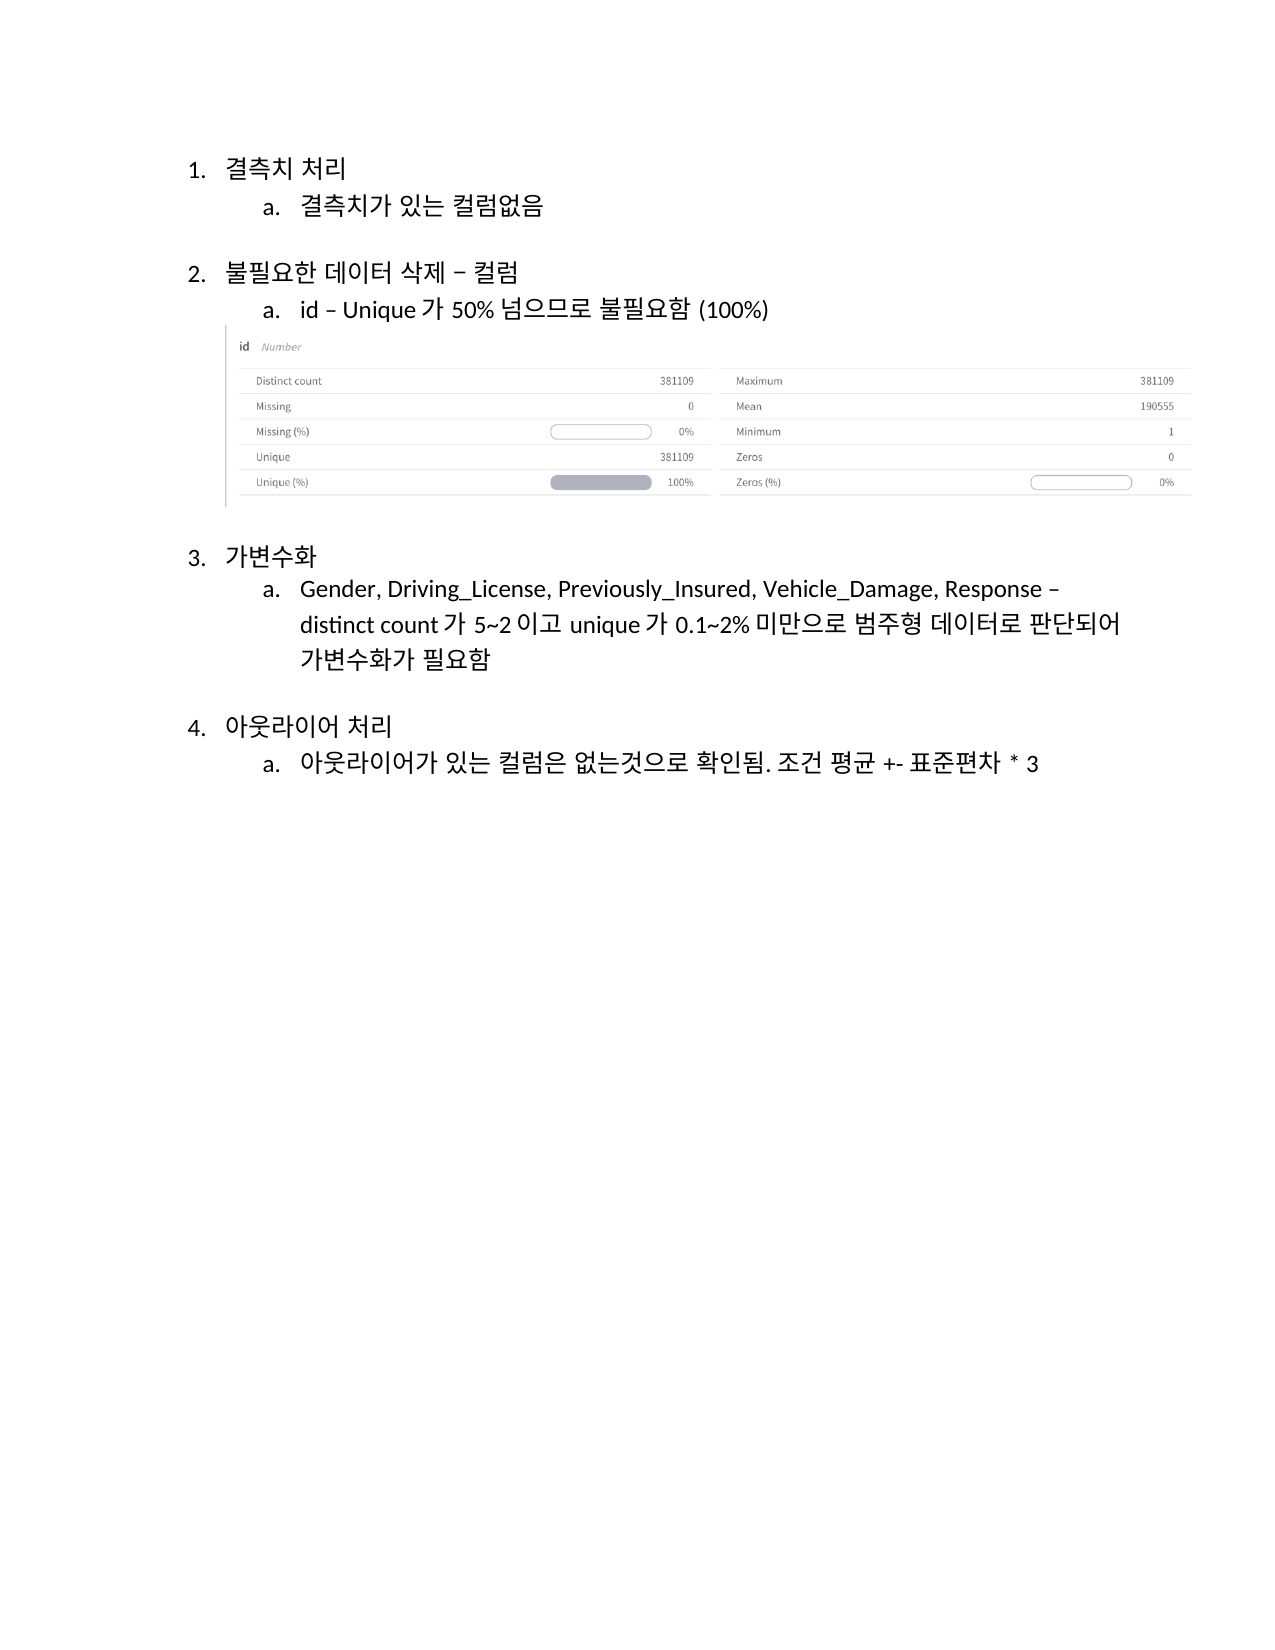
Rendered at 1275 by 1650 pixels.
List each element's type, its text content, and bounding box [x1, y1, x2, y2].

list id – Unique가 50% 넘으므로 불필요함 (100%) [262, 289, 1125, 325]
picture [225, 325, 1200, 507]
list 결측치 처리 [187, 150, 1125, 186]
list Gender, Driving_License, Previously_Insured, Vehicle_Damage, Response – distinct count가 5~2이고 unique가 0.1~2% 미만으로 범주형 데이터로 판단되어 가변수화가 필요함 [262, 574, 1125, 677]
list 불필요한 데이터 삭제 – 컬럼 [187, 253, 1125, 289]
list 아웃라이어가 있는 컬럼은 없는것으로 확인됨. 조건 평균 +- 표준편차 * 3 [262, 743, 1125, 780]
list 결측치가 있는 컬럼없음 [262, 186, 1125, 222]
list 가변수화 [187, 537, 1125, 574]
list 아웃라이어 처리 [187, 707, 1125, 743]
